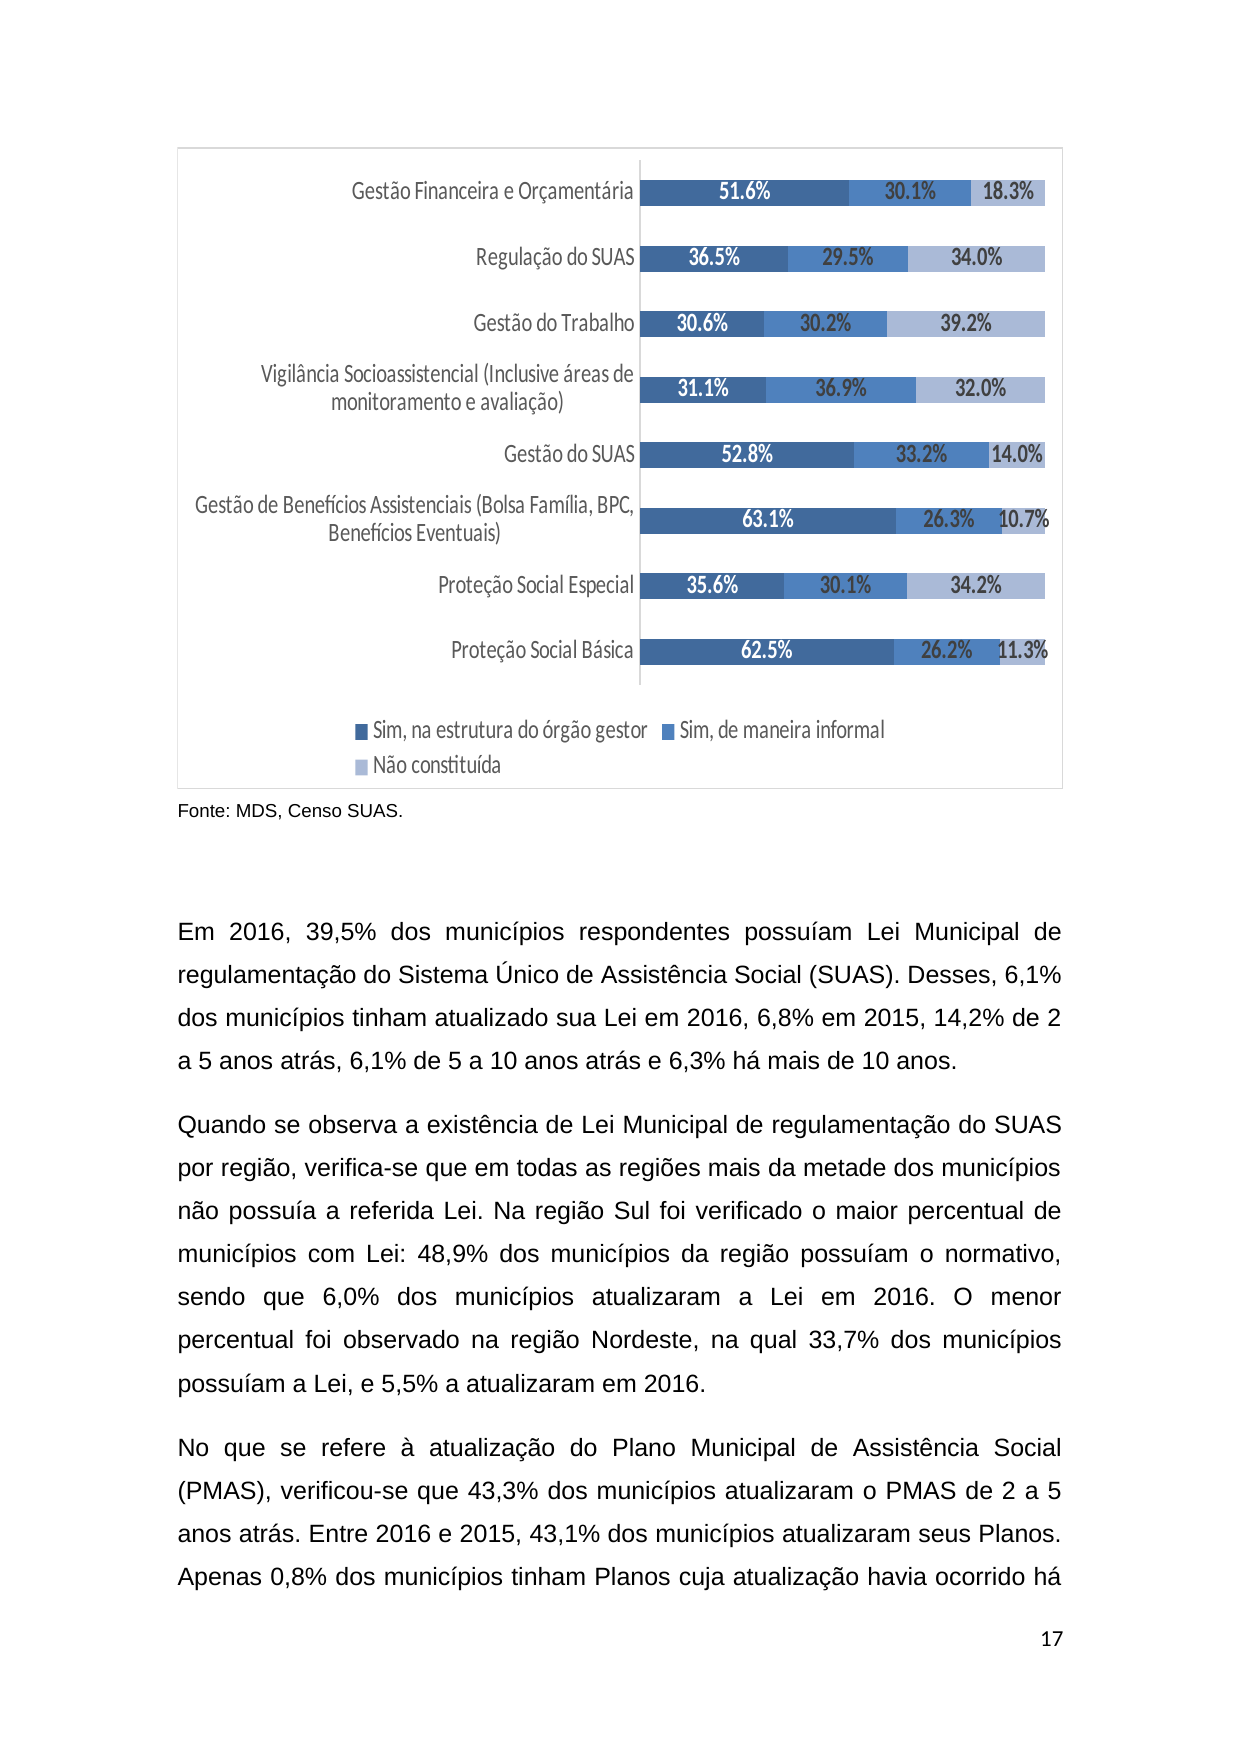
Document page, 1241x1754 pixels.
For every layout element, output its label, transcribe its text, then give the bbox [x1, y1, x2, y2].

text Fonte: MDS, Censo SUAS. [177, 789, 1063, 821]
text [177, 1432, 1063, 1591]
text Quando se observa a existência de Lei Municipal de regulamentação do SUAS por região, verifica-se que em todas as regiões mais da metade dos municípios não possuía a referida Lei. Na região Sul foi verificado o maior percentual de municípios com Lei: 48,9% dos municípios da região possuíam o normativo, sendo que 6,0% dos municípios atualizaram a Lei em 2016. O menor percentual foi observado na região Nordeste, na qual 33,7% dos municípios possuíam a Lei, e 5,5% a atualizaram em 2016. [177, 1110, 1063, 1397]
text Em 2016, 39,5% dos municípios respondentes possuíam Lei Municipal de regulamentação do Sistema Único de Assistência Social (SUAS). Desses, 6,1% dos municípios tinham atualizado sua Lei em 2016, 6,8% em 2015, 14,2% de 2 a 5 anos atrás, 6,1% de 5 a 10 anos atrás e 6,3% há mais de 10 anos. [177, 916, 1063, 1074]
